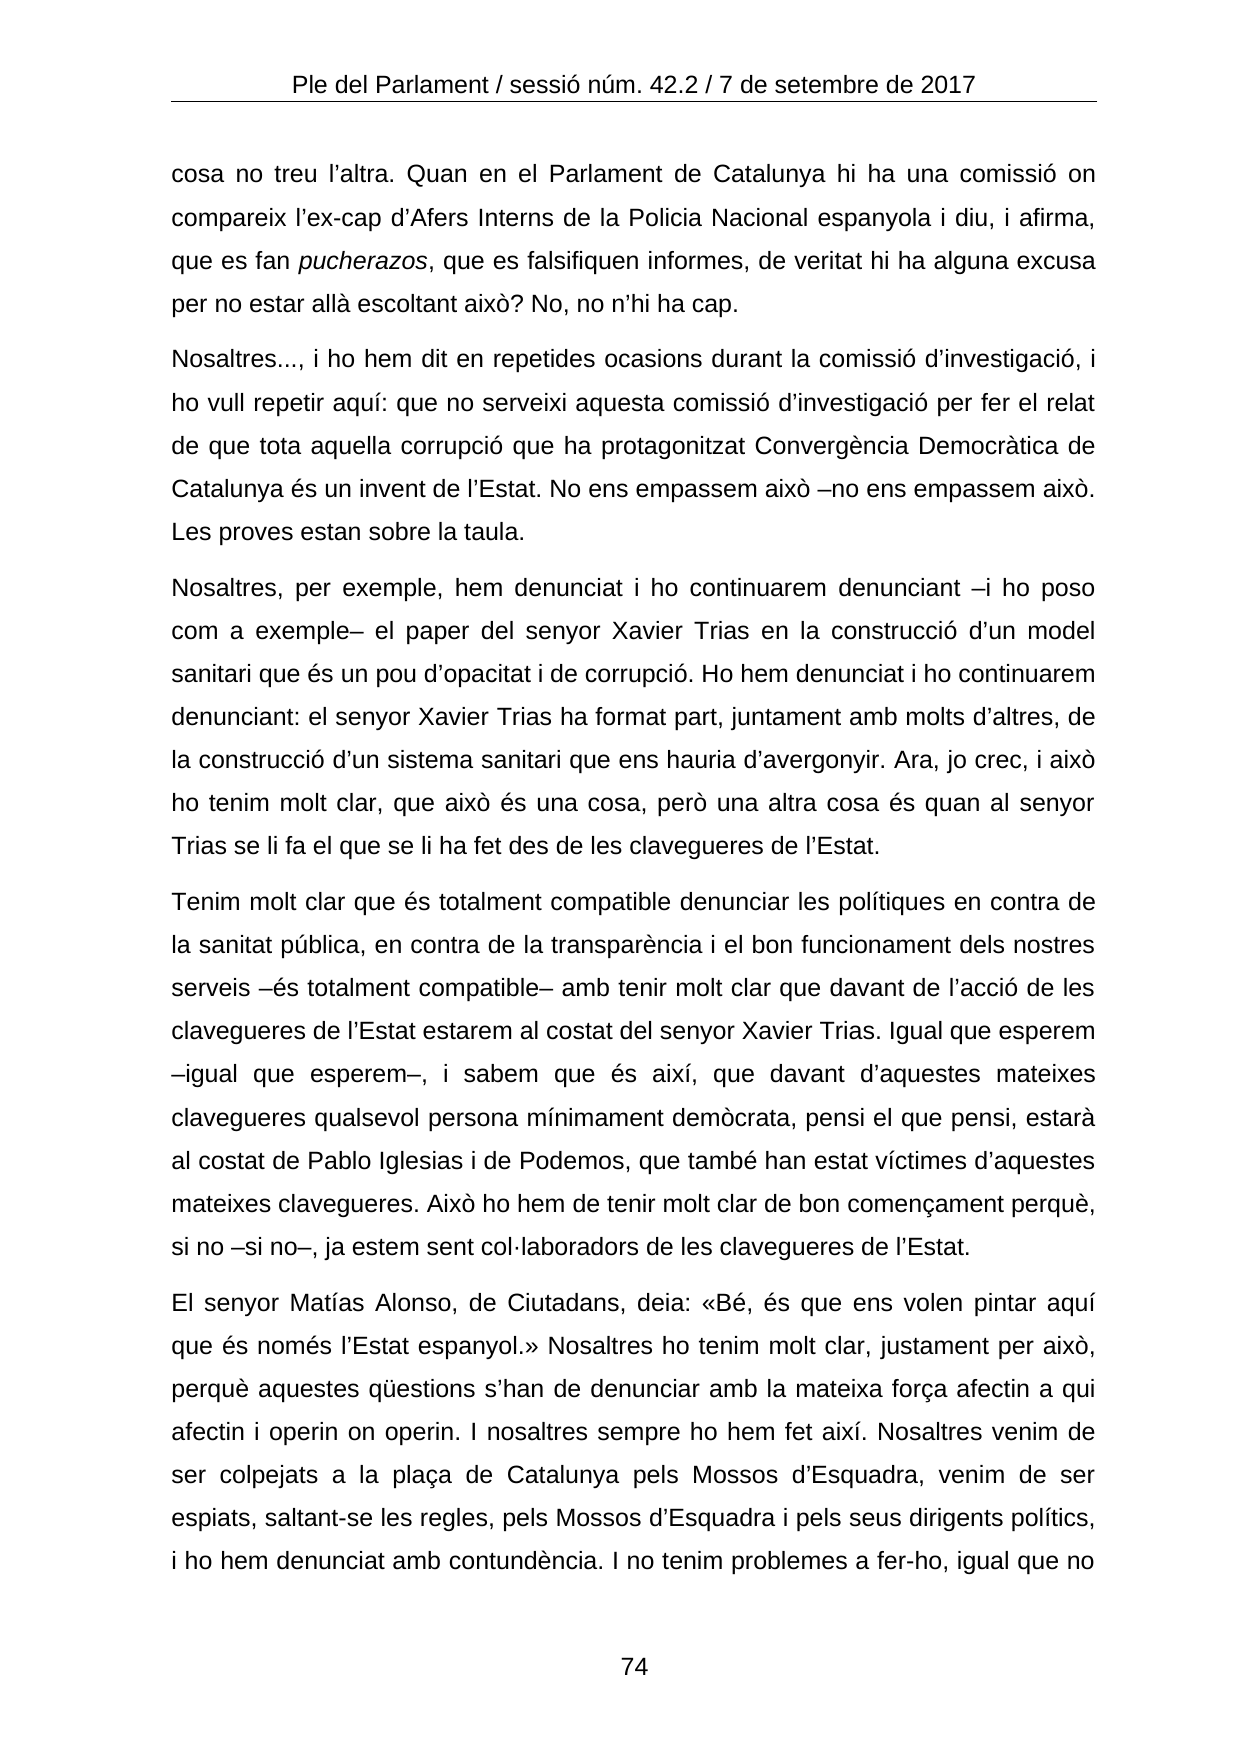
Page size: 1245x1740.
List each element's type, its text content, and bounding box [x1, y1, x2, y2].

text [171, 159, 1097, 318]
text Nosaltres, per exemple, hem denunciat i ho continuarem denunciant –i ho poso com a exemple– el paper del senyor Xavier Trias en la construcció d’un model sanitari que és un pou d’opacitat i de corrupció. Ho hem denunciat i ho continuarem denunciant: el senyor Xavier Trias ha format part, juntament amb molts d’altres, de la construcció d’un sistema sanitari que ens hauria d’avergonyir. Ara, jo crec, i això ho tenim molt clar, que això és una cosa, però una altra cosa és quan al senyor Trias se li fa el que se li ha fet des de les clavegueres de l’Estat. [171, 573, 1097, 860]
text Tenim molt clar que és totalment compatible denunciar les polítiques en contra de la sanitat pública, en contra de la transparència i el bon funcionament dels nostres serveis –és totalment compatible– amb tenir molt clar que davant de l’acció de les clavegueres de l’Estat estarem al costat del senyor Xavier Trias. Igual que esperem –igual que esperem–, i sabem que és així, que davant d’aquestes mateixes clavegueres qualsevol persona mínimament demòcrata, pensi el que pensi, estarà al costat de Pablo Iglesias i de Podemos, que també han estat víctimes d’aquestes mateixes clavegueres. Això ho hem de tenir molt clar de bon començament perquè, si no –si no–, ja estem sent col·laboradors de les clavegueres de l’Estat. [171, 887, 1097, 1261]
text Nosaltres..., i ho hem dit en repetides ocasions durant la comissió d’investigació, i ho vull repetir aquí: que no serveixi aquesta comissió d’investigació per fer el relat de que tota aquella corrupció que ha protagonitzat Convergència Democràtica de Catalunya és un invent de l’Estat. No ens empassem això –no ens empassem això. Les proves estan sobre la taula. [171, 344, 1097, 546]
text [171, 1288, 1097, 1575]
